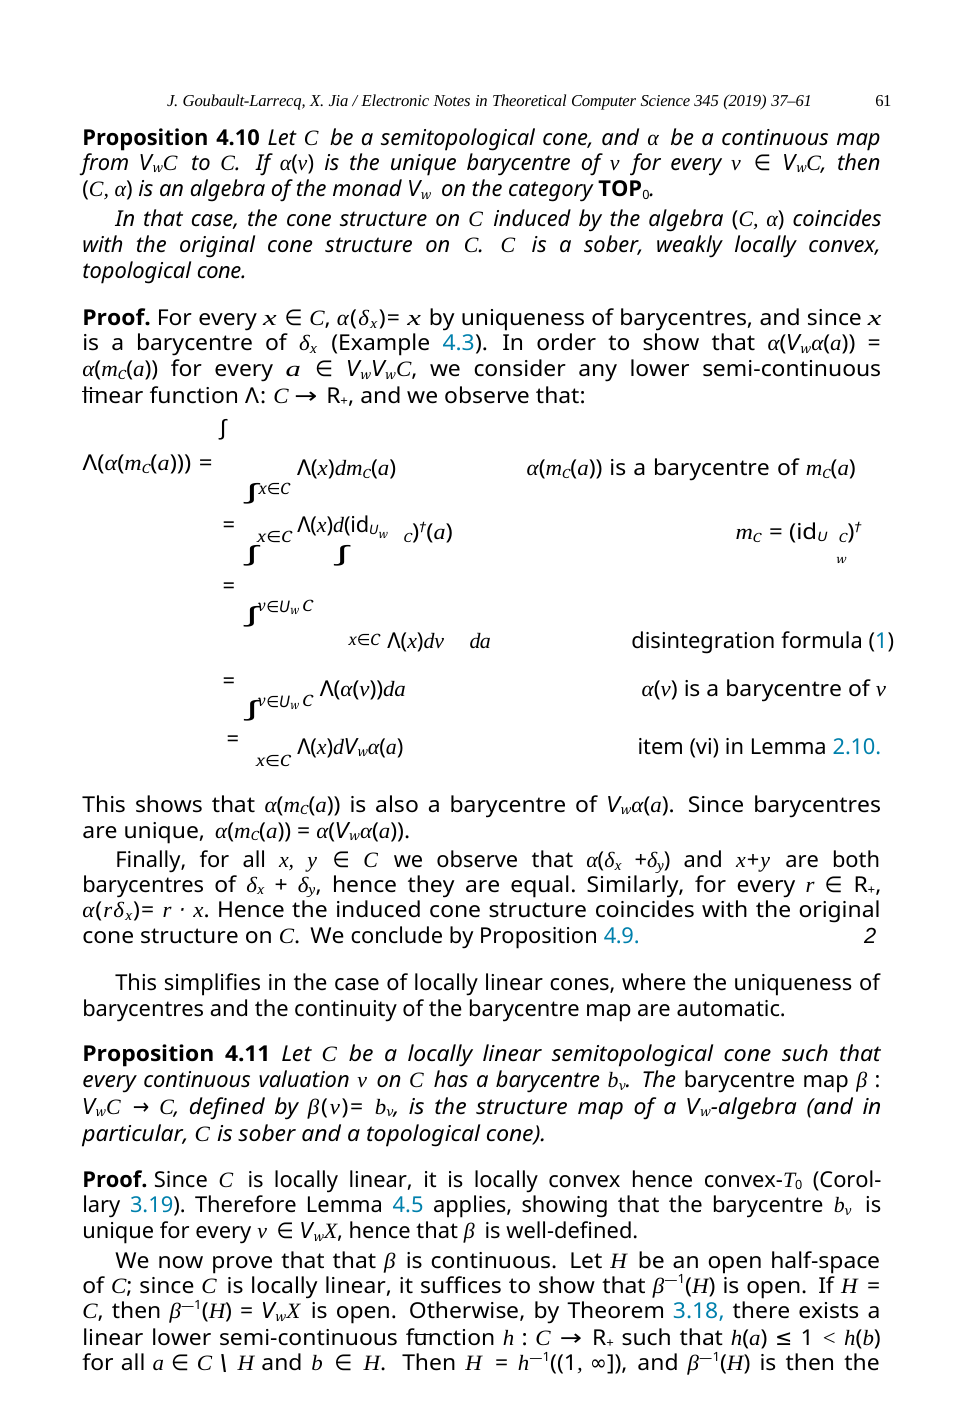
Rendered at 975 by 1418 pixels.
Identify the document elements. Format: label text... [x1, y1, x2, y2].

text = [222, 664, 314, 694]
text C)†(a) mC = (idU C)† [403, 516, 912, 546]
text This simplifies in the case of locally linear cones, where the uniqueness of barycentres and the continuity of the barycentre map are automatic. [82, 969, 881, 1023]
text Λ(α(ν))da α(ν) is a barycentre of ν [319, 673, 912, 703]
text = [222, 569, 314, 599]
text = [71, 722, 240, 752]
text In that case, the cone structure on C induced by the algebra (C, α) coincides with the original cone structure on C. C is a sober, weakly locally convex, topological cone. [82, 205, 881, 285]
text Proof. For every x ∈ C, α(δx)= x by uniqueness of barycentres, and since x is a barycentre of δx (Example 4.3). In order to show that α(Vwα(a)) = α(mC(a)) for every a ∈ VwVwC, we consider any lower semi-continuous linear function Λ: C → R+, and we observe that: [82, 304, 881, 409]
text = Λ(x)d(idUw [222, 507, 402, 539]
text This shows that α(mC(a)) is also a barycentre of Vwα(a). Since barycentres are unique, α(mC(a)) = α(Vwα(a)). [82, 791, 881, 844]
text ν∈Uw C [71, 694, 314, 713]
text x∈C [71, 752, 291, 770]
text Proposition 4.10 Let C be a semitopological cone, and α be a continuous map from VwC to C. If α(ν) is the unique barycentre of ν for every ν ∈ VwC, then (C, α) is an algebra of the monad Vw on the category TOP0. [82, 124, 881, 203]
text x∈C [348, 629, 381, 650]
text Λ(α(mC(a))) = ∫ [82, 415, 258, 477]
text Λ(x)dVwα(a) item (vi) in Lemma 2.10. [297, 731, 912, 761]
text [82, 1248, 881, 1377]
text Proposition 4.11 Let C be a locally linear semitopological cone such that every continuous valuation ν on C has a barycentre bν. The barycentre map β : VwC → C, deﬁned by β(ν)= bν, is the structure map of a Vw-algebra (and in particular, C is sober and a topological cone). [82, 1040, 881, 1147]
text ν∈Uw C [71, 599, 314, 618]
text Proof. Since C is locally linear, it is locally convex hence convex-T0 (Corol- lary 3.19). Therefore Lemma 4.5 applies, showing that the barycentre bν is unique for every ν ∈ VwX, hence that β is well-defined. [82, 1166, 881, 1245]
text Λ(x)dν da disintegration formula (1) [387, 592, 912, 655]
text Λ(x)dmC(a) α(mC(a)) is a barycentre of mC(a) [297, 452, 912, 482]
text x∈C [258, 477, 291, 499]
text Finally, for all x, y ∈ C we observe that α(δx +δy) and x+y are both barycentres of δx + δy, hence they are equal. Similarly, for every r ∈ R+, α(rδx)= r · x. Hence the induced cone structure coincides with the original cone structure on C. We conclude by Proposition 4.9. 2 [82, 847, 881, 950]
